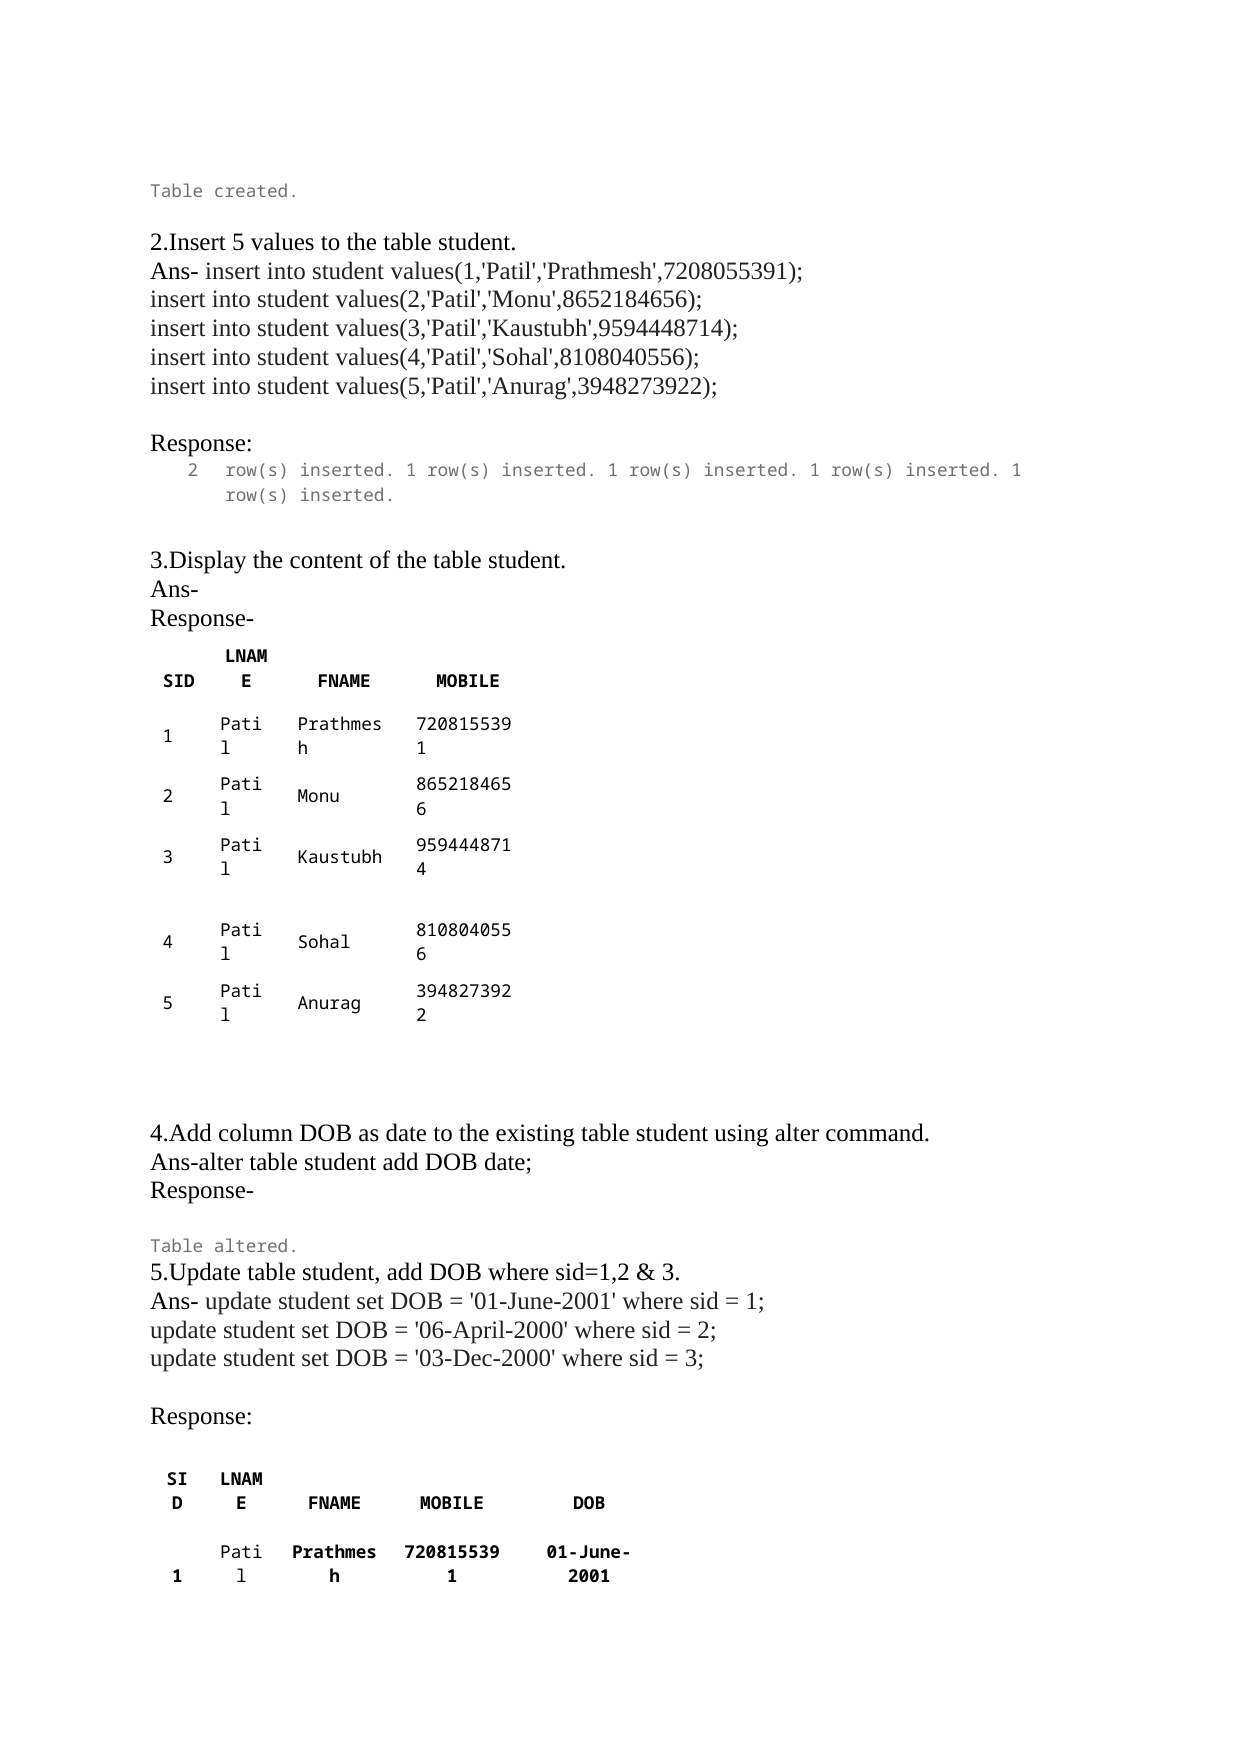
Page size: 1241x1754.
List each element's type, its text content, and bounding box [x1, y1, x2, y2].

text 3.Display the content of the table student. [150, 545, 1090, 574]
text Response- [150, 1176, 1090, 1204]
text Response: [150, 1401, 1090, 1430]
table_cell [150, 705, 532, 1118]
text Response- [150, 603, 1090, 631]
text insert into student values(3,'Patil','Kaustubh',9594448714); [150, 313, 1090, 342]
text Ans- [150, 574, 1090, 603]
text insert into student values(4,'Patil','Sohal',8108040556); [150, 342, 1090, 371]
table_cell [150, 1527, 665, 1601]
text Table altered. [150, 1204, 1090, 1257]
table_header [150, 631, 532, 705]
text Ans- update student set DOB = '01-June-2001' where sid = 1; [150, 1286, 1090, 1315]
text 2.Insert 5 values to the table student. [150, 227, 1090, 256]
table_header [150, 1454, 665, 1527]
text Response: [150, 428, 1090, 457]
list row(s) inserted. 1 row(s) inserted. 1 row(s) inserted. 1 row(s) inserted. 1 row(s) inserted. [187, 457, 1090, 507]
text Ans-alter table student add DOB date; [150, 1147, 1090, 1176]
text insert into student values(5,'Patil','Anurag',3948273922); [150, 371, 1090, 399]
text update student set DOB = '06-April-2000' where sid = 2; [150, 1315, 1090, 1343]
text 4.Add column DOB as date to the existing table student using alter command. [150, 1118, 1090, 1147]
text update student set DOB = '03-Dec-2000' where sid = 3; [150, 1343, 1090, 1372]
text insert into student values(2,'Patil','Monu',8652184656); [150, 284, 1090, 313]
text Table created. [150, 150, 1090, 203]
text Ans- insert into student values(1,'Patil','Prathmesh',7208055391); [150, 256, 1090, 284]
text 5.Update table student, add DOB where sid=1,2 & 3. [150, 1257, 1090, 1286]
